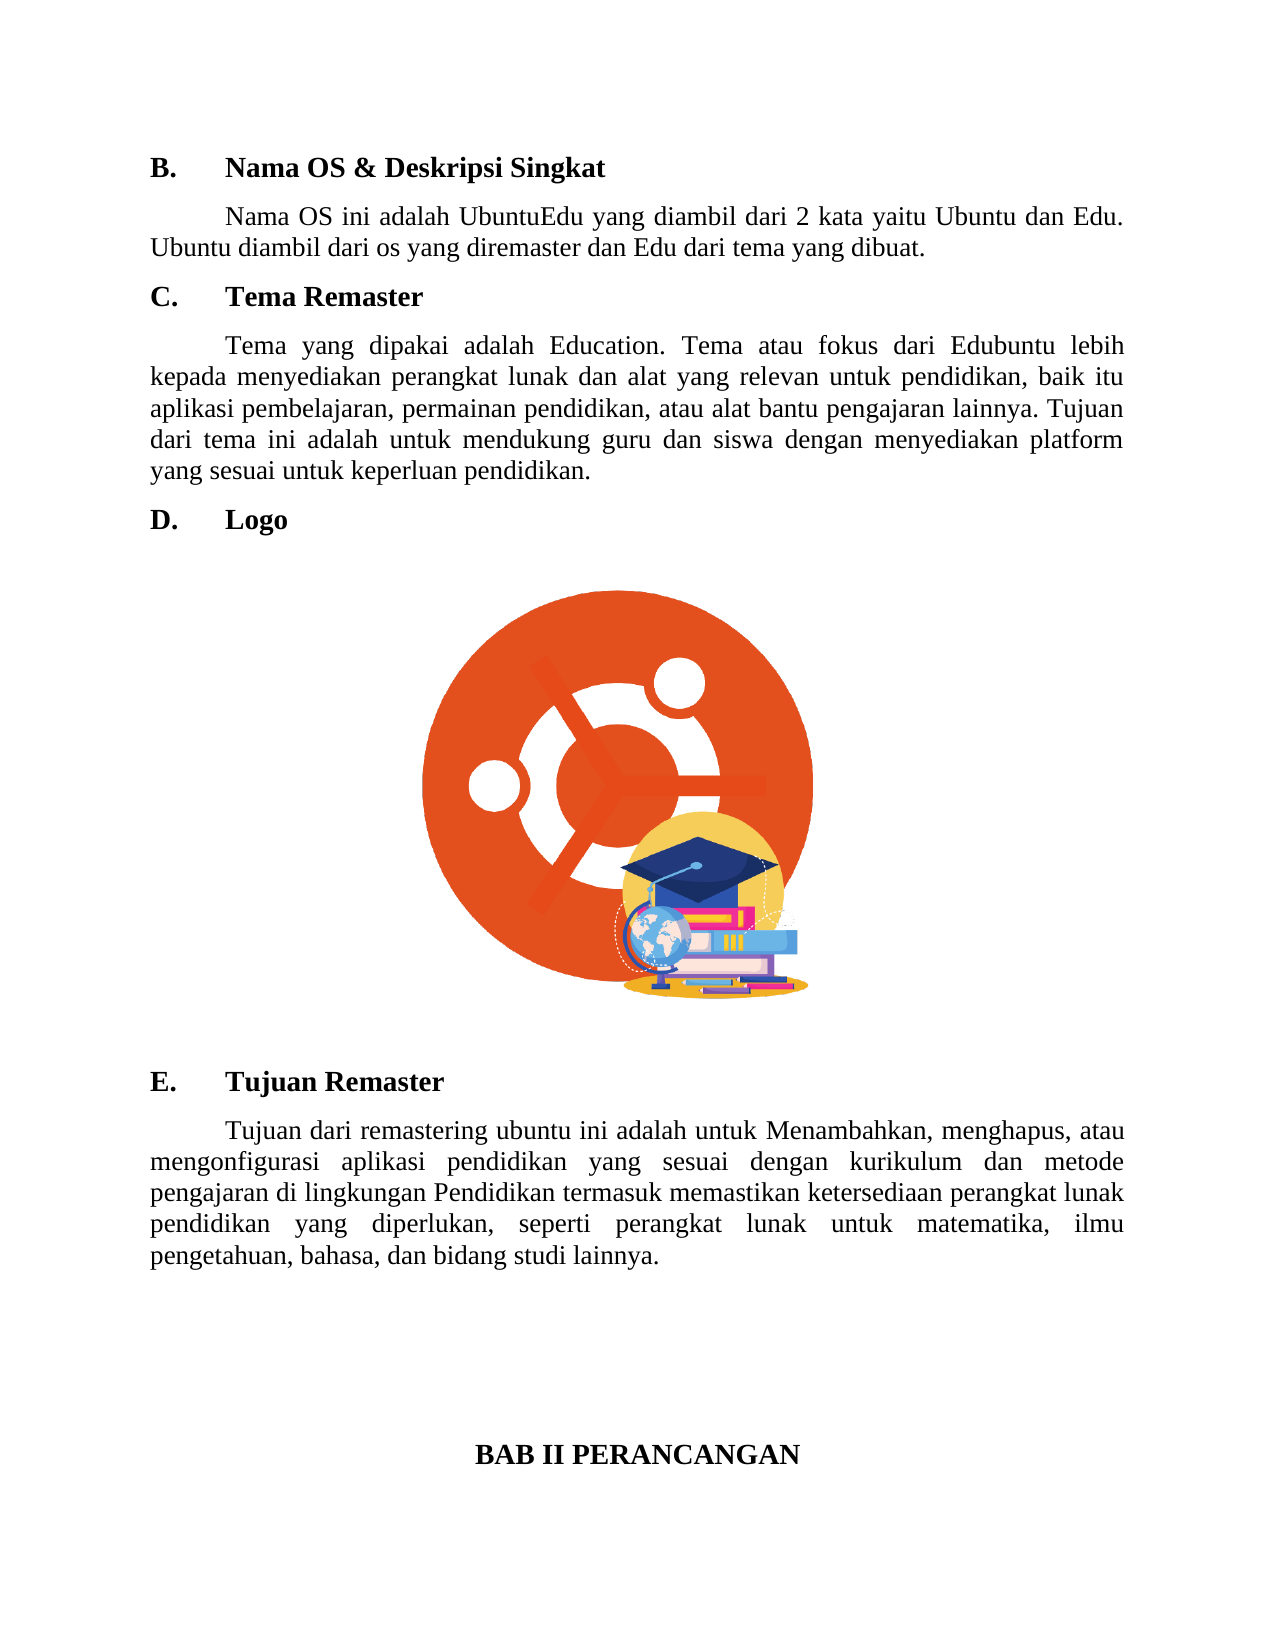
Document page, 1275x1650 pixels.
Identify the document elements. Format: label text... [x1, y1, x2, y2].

text Tujuan dari remastering ubuntu ini adalah untuk Menambahkan, menghapus, atau mengonfigurasi aplikasi pendidikan yang sesuai dengan kurikulum dan metode pengajaran di lingkungan Pendidikan termasuk memastikan ketersediaan perangkat lunak pendidikan yang diperlukan, seperti perangkat lunak untuk matematika, ilmu pengetahuan, bahasa, dan bidang studi lainnya. [150, 1114, 1125, 1270]
text B. Nama OS & Deskripsi Singkat [150, 150, 1125, 183]
text Tema yang dipakai adalah Education. Tema atau fokus dari Edubuntu lebih kepada menyediakan perangkat lunak dan alat yang relevan untuk pendidikan, baik itu aplikasi pembelajaran, permainan pendidikan, atau alat bantu pengajaran lainnya. Tujuan dari tema ini adalah untuk mendukung guru dan siswa dengan menyediakan platform yang sesuai untuk keperluan pendidikan. [150, 329, 1125, 485]
text E. Tujuan Remaster [150, 1064, 1125, 1097]
text BAB II PERANCANGAN [150, 1437, 1125, 1471]
text D. Logo [150, 502, 1125, 535]
text Nama OS ini adalah UbuntuEdu yang diambil dari 2 kata yaitu Ubuntu dan Edu. Ubuntu diambil dari os yang diremaster dan Edu dari tema yang dibuat. [150, 200, 1125, 262]
text C. Tema Remaster [150, 279, 1125, 313]
picture [319, 552, 1031, 1048]
